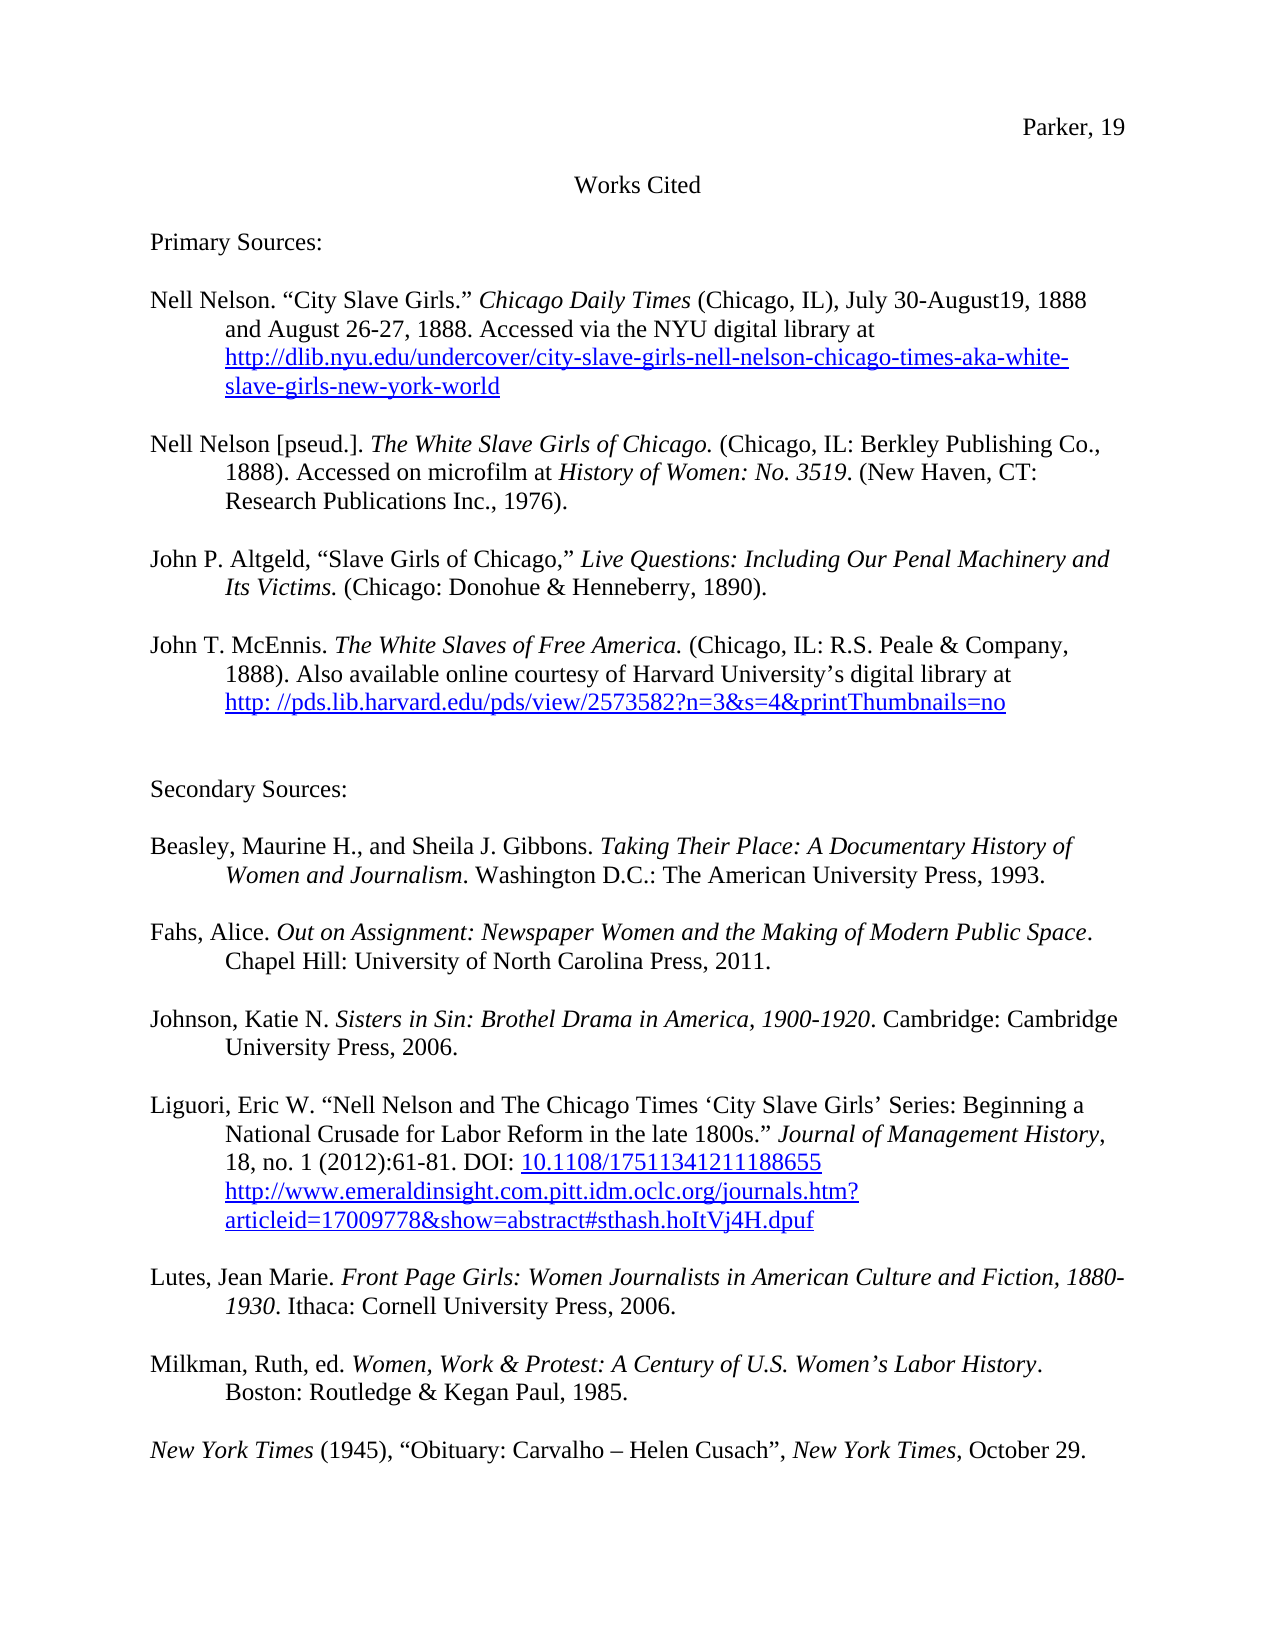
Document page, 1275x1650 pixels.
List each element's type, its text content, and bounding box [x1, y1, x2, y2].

text 1888). Also available online courtesy of Harvard University’s digital library at http: //pds.lib.harvard.edu/pds/view/2573582?n=3&s=4&printThumbnails=no [225, 659, 1125, 716]
text New York Times (1945), “Obituary: Carvalho – Helen Cusach”, New York Times, October 29. [150, 1435, 1125, 1464]
text Nell Nelson [pseud.]. The White Slave Girls of Chicago. (Chicago, IL: Berkley Publishing Co., [150, 429, 1125, 457]
text and August 26-27, 1888. Accessed via the NYU digital library at http://dlib.nyu.edu/undercover/city-slave-girls-nell-nelson-chicago-times-aka-white-slave-girls-new-york-world [225, 314, 1125, 400]
text John P. Altgeld, “Slave Girls of Chicago,” Live Questions: Including Our Penal Machinery and [150, 544, 1125, 572]
text John T. McEnnis. The White Slaves of Free America. (Chicago, IL: R.S. Peale & Company, [150, 630, 1125, 659]
text 1888). Accessed on microfilm at History of Women: No. 3519. (New Haven, CT: Research Publications Inc., 1976). [225, 457, 1125, 515]
text Fahs, Alice. Out on Assignment: Newspaper Women and the Making of Modern Public Space. [150, 917, 1125, 946]
text Its Victims. (Chicago: Donohue & Henneberry, 1890). [150, 572, 1125, 601]
text Nell Nelson. “City Slave Girls.” Chicago Daily Times (Chicago, IL), July 30-August19, 1888 [150, 285, 1125, 314]
text Boston: Routledge & Kegan Paul, 1985. [150, 1377, 1125, 1406]
text Milkman, Ruth, ed. Women, Work & Protest: A Century of U.S. Women’s Labor History. [150, 1349, 1125, 1377]
text Liguori, Eric W. “Nell Nelson and The Chicago Times ‘City Slave Girls’ Series: Beginning a [150, 1090, 1125, 1119]
text National Crusade for Labor Reform in the late 1800s.” Journal of Management History, 18, no. 1 (2012):61-81. DOI: 10.1108/17511341211188655 [225, 1119, 1125, 1176]
text Beasley, Maurine H., and Sheila J. Gibbons. Taking Their Place: A Documentary History of [150, 831, 1125, 860]
text Johnson, Katie N. Sisters in Sin: Brothel Drama in America, 1900-1920. Cambridge: Cambridge [150, 1004, 1125, 1032]
text Lutes, Jean Marie. Front Page Girls: Women Journalists in American Culture and Fiction, 1880- [150, 1262, 1125, 1291]
text Works Cited [150, 170, 1125, 199]
text Secondary Sources: [150, 774, 1125, 802]
text Chapel Hill: University of North Carolina Press, 2011. [150, 946, 1125, 975]
text University Press, 2006. [150, 1032, 1125, 1061]
text http://www.emeraldinsight.com.pitt.idm.oclc.org/journals.htm?articleid=17009778&show=abstract#sthash.hoItVj4H.dpuf [225, 1176, 1125, 1234]
text 1930. Ithaca: Cornell University Press, 2006. [150, 1291, 1125, 1320]
text Primary Sources: [150, 227, 1125, 256]
text Women and Journalism. Washington D.C.: The American University Press, 1993. [150, 860, 1125, 889]
